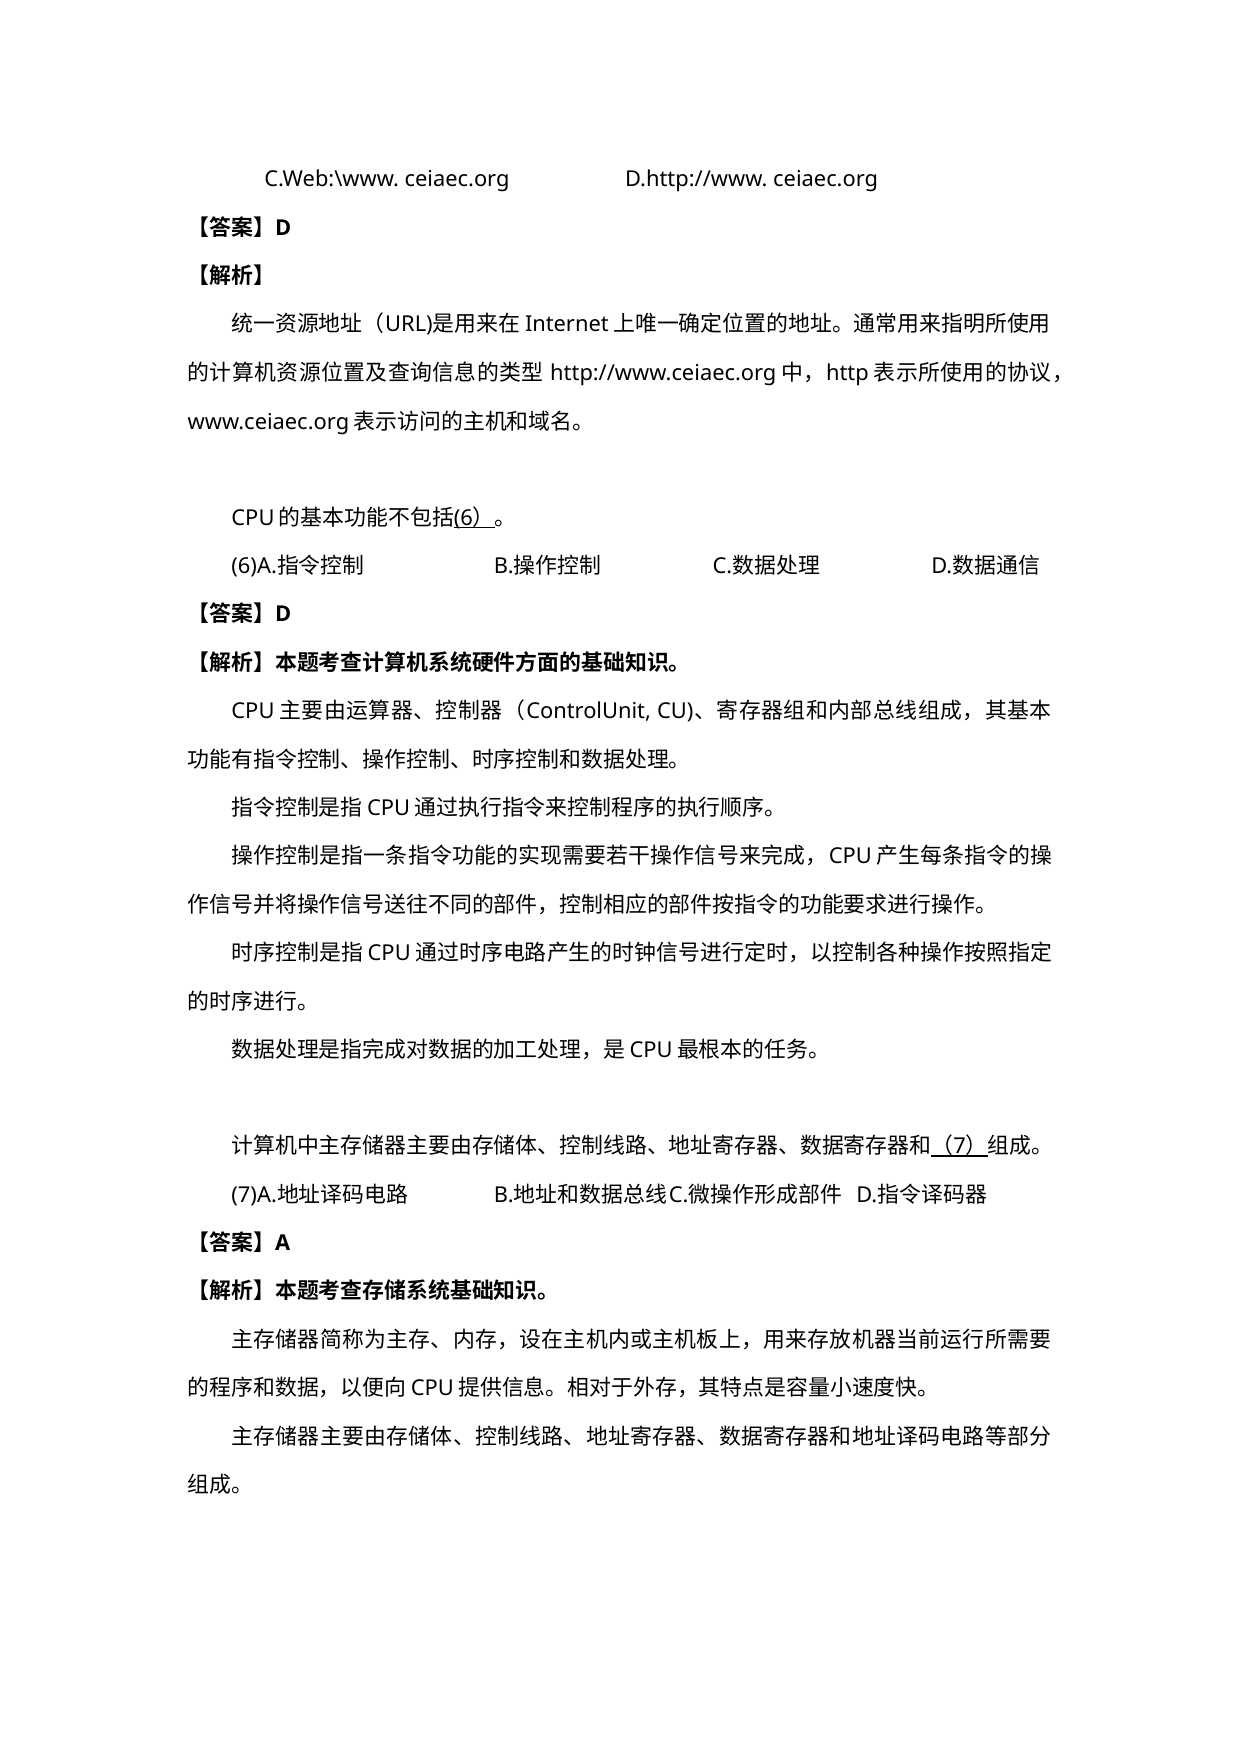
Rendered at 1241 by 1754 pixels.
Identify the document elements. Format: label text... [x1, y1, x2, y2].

text 时序控制是指CPU通过时序电路产生的时钟信号进行定时，以控制各种操作按照指定的时序进行。 [187, 935, 1053, 1016]
text 【答案】D [187, 209, 1053, 242]
text (7)A.地址译码电路 B.地址和数据总线 C.微操作形成部件 D.指令译码器 [187, 1176, 1053, 1209]
text 操作控制是指一条指令功能的实现需要若干操作信号来完成，CPU产生每条指令的操作信号并将操作信号送往不同的部件，控制相应的部件按指令的功能要求进行操作。 [187, 838, 1053, 919]
text 主存储器简称为主存、内存，设在主机内或主机板上，用来存放机器当前运行所需要的程序和数据，以便向CPU提供信息。相对于外存，其特点是容量小速度快。 [187, 1321, 1053, 1402]
text 【答案】A [187, 1224, 1053, 1257]
text C.Web:\www. ceiaec.org D.http://www. ceiaec.org [187, 162, 1053, 194]
text CPU的基本功能不包括(6）。 [187, 499, 1053, 532]
text 【答案】D [187, 596, 1053, 628]
text (6)A.指令控制 B.操作控制 C.数据处理 D.数据通信 [187, 548, 1053, 580]
text CPU主要由运算器、控制器（ControlUnit, CU)、寄存器组和内部总线组成，其基本功能有指令控制、操作控制、时序控制和数据处理。 [187, 693, 1053, 774]
text 【解析】本题考查计算机系统硬件方面的基础知识。 [187, 644, 1053, 677]
text 主存储器主要由存储体、控制线路、地址寄存器、数据寄存器和地址译码电路等部分组成。 [187, 1418, 1053, 1499]
text 计算机中主存储器主要由存储体、控制线路、地址寄存器、数据寄存器和（7）组成。 [187, 1128, 1053, 1160]
text 统一资源地址（URL)是用来在Internet上唯一确定位置的地址。通常用来指明所使用的计算机资源位置及查询信息的类型http://www.ceiaec.org中，http表示所使用的协议，www.ceiaec.org表示访问的主机和域名。 [187, 306, 1053, 436]
text 【解析】 [187, 258, 1053, 290]
text 【解析】本题考查存储系统基础知识。 [187, 1273, 1053, 1305]
text 指令控制是指CPU通过执行指令来控制程序的执行顺序。 [187, 790, 1053, 822]
text 数据处理是指完成对数据的加工处理，是CPU最根本的任务。 [187, 1032, 1053, 1065]
